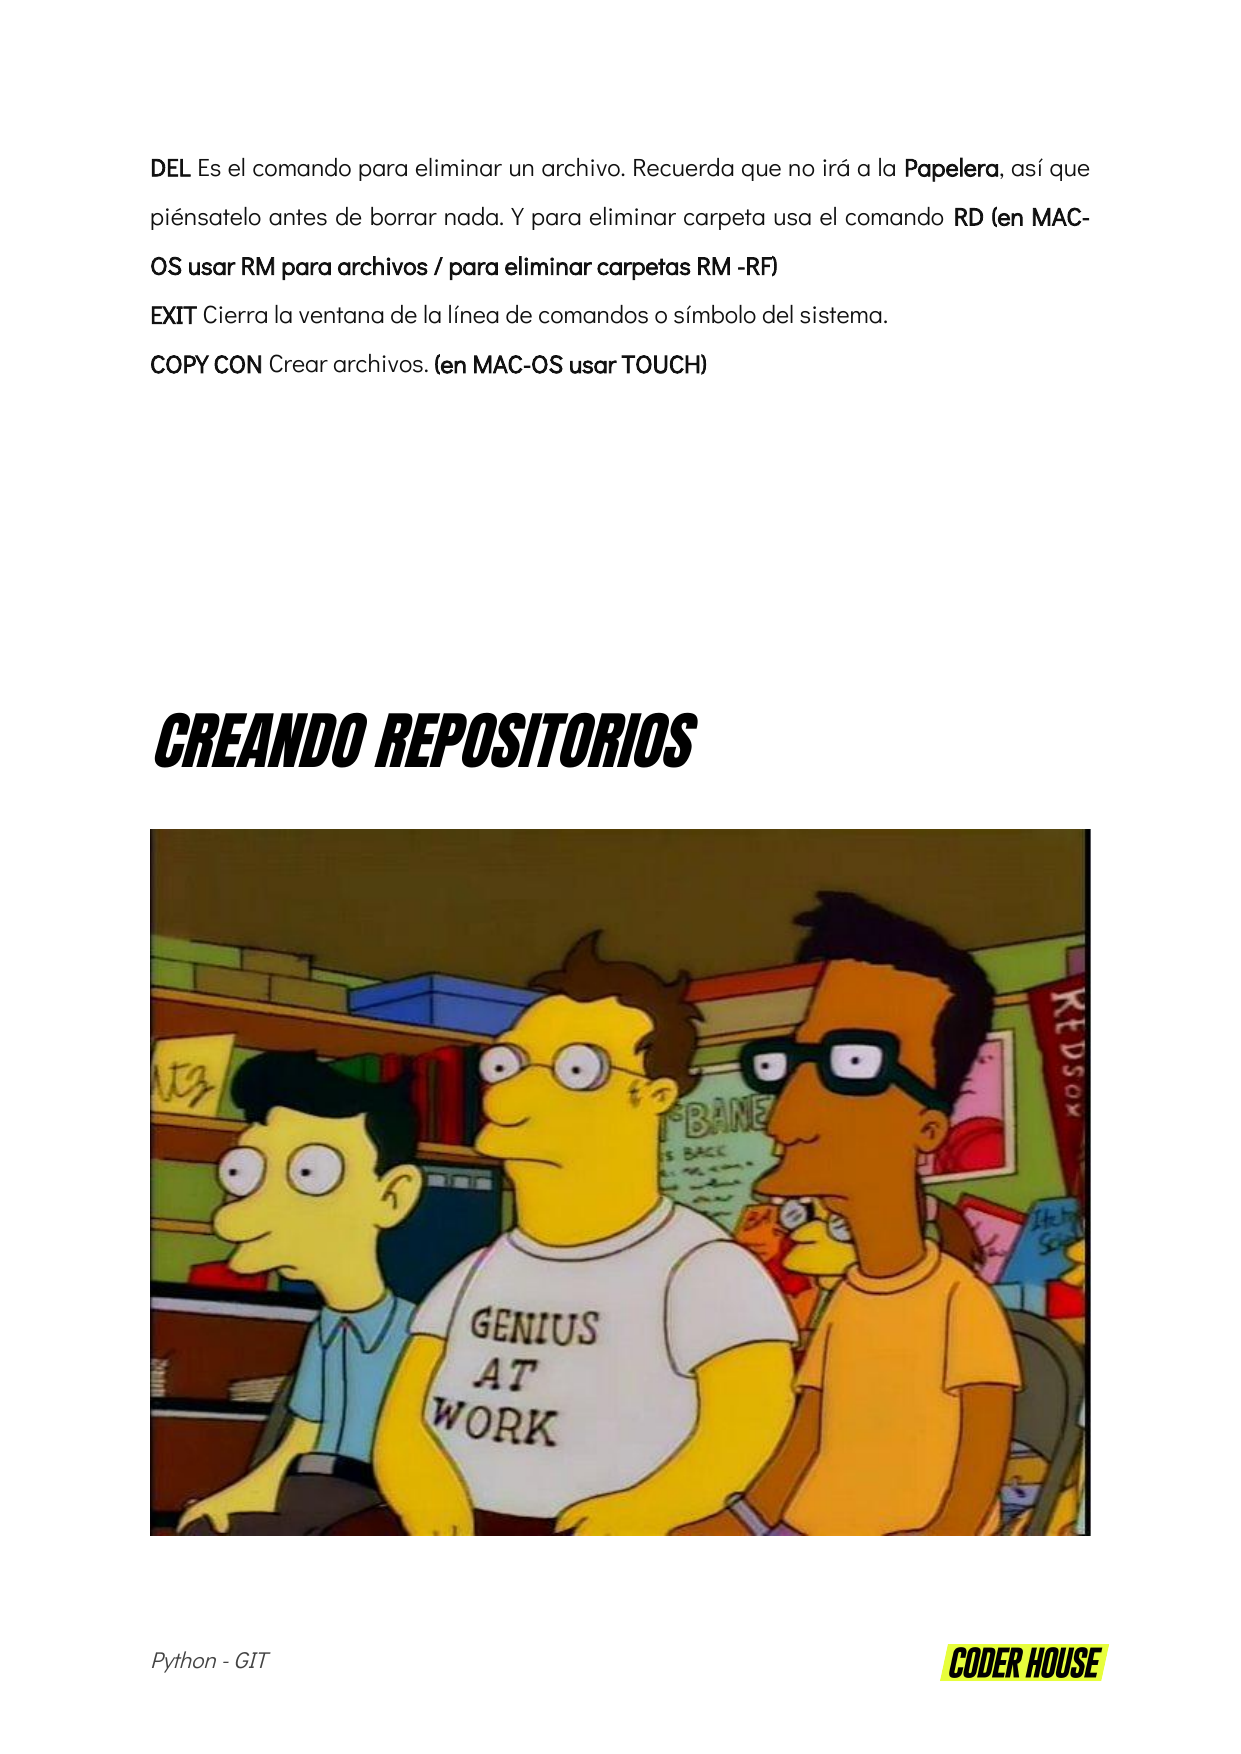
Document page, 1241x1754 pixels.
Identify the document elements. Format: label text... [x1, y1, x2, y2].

title CREANDO REPOSITORIOS [150, 694, 1090, 788]
text DEL Es el comando para eliminar un archivo. Recuerda que no irá a la Papelera, así que piénsatelo antes de borrar nada. Y para eliminar carpeta usa el comando RD (en MAC-OS usar RM para archivos / para eliminar carpetas RM -RF) [150, 150, 1090, 281]
text COPY CON Crear archivos. (en MAC-OS usar TOUCH) [150, 347, 1090, 379]
picture [150, 829, 1091, 1536]
picture [936, 1638, 1113, 1687]
text EXIT Cierra la ventana de la línea de comandos o símbolo del sistema. [150, 297, 1090, 330]
